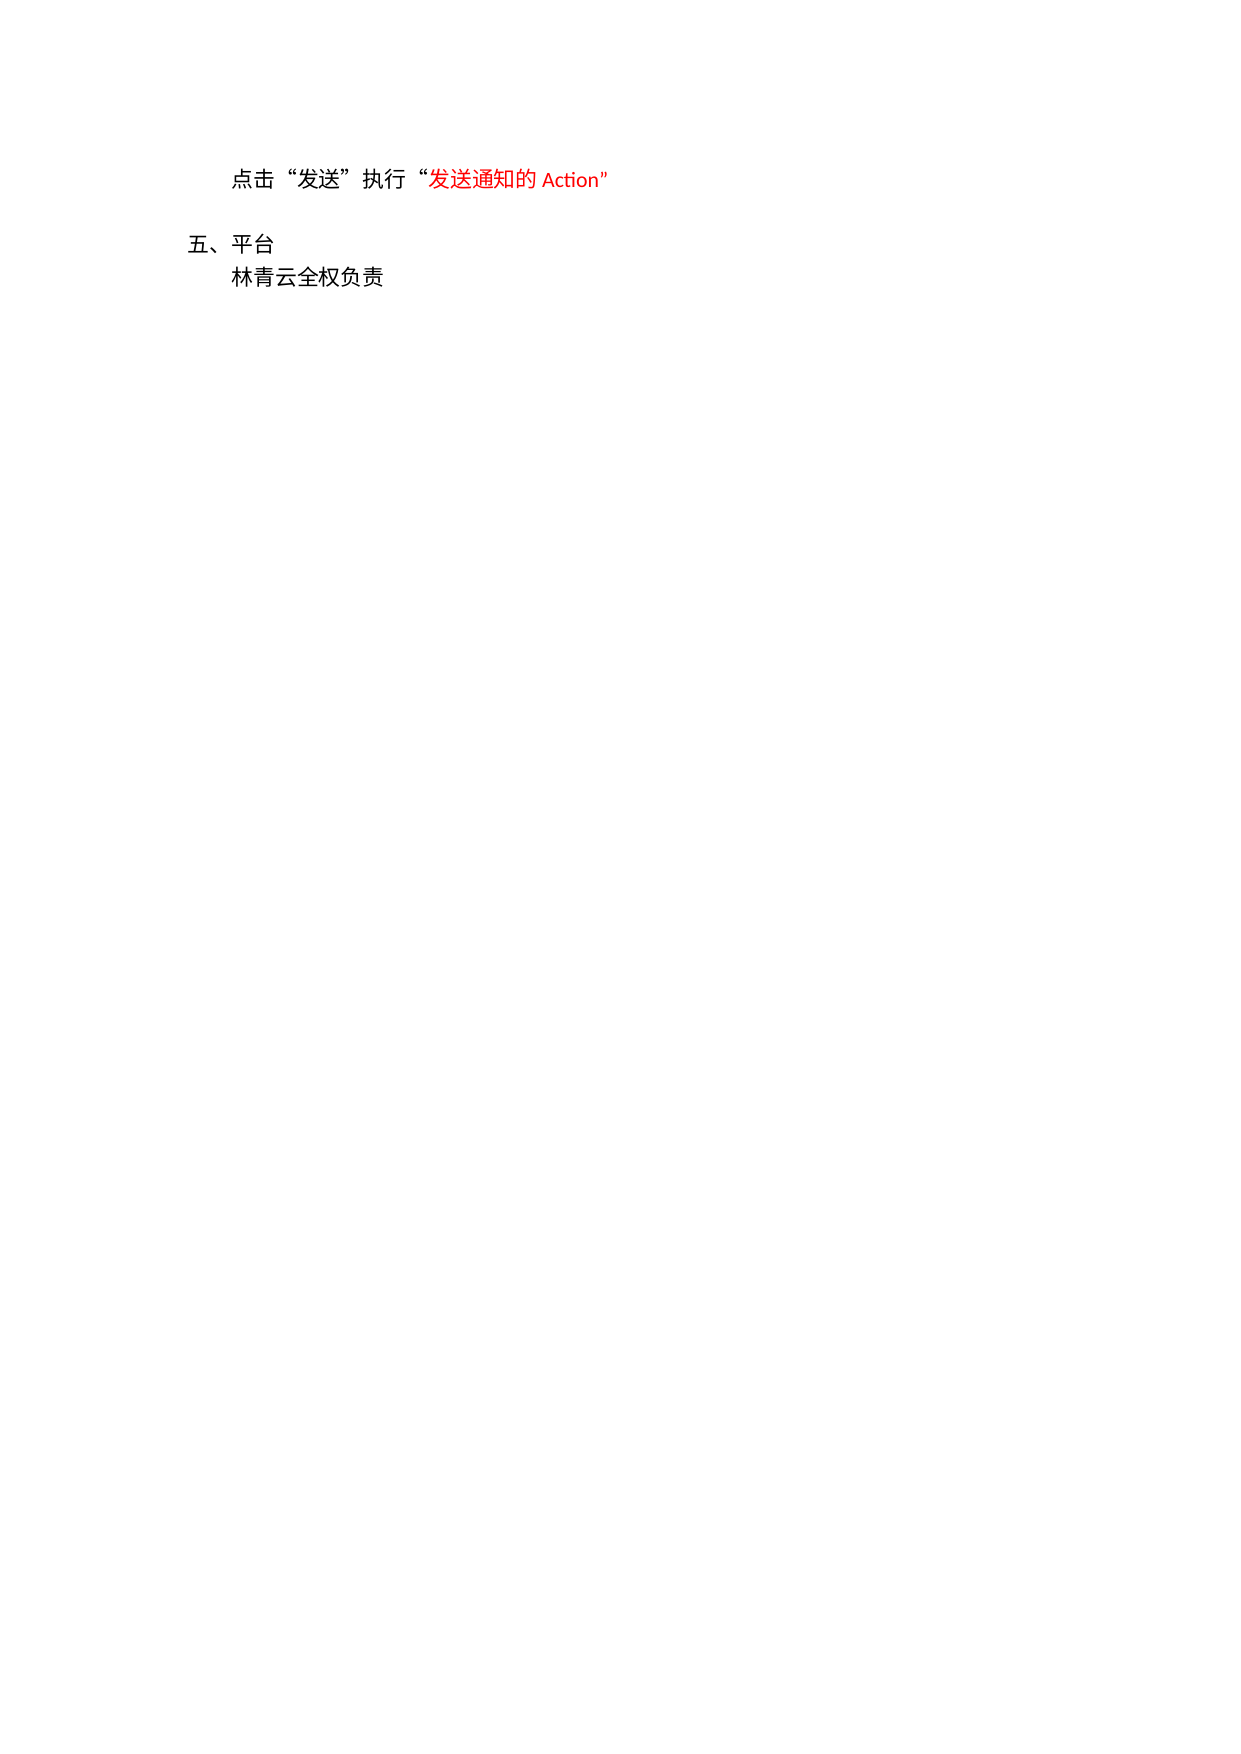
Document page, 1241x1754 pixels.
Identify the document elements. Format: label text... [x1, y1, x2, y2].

text 点击“发送”执行“发送通知的Action” [231, 162, 1053, 194]
text 林青云全权负责 [231, 259, 1053, 292]
list 平台 [187, 227, 1053, 259]
